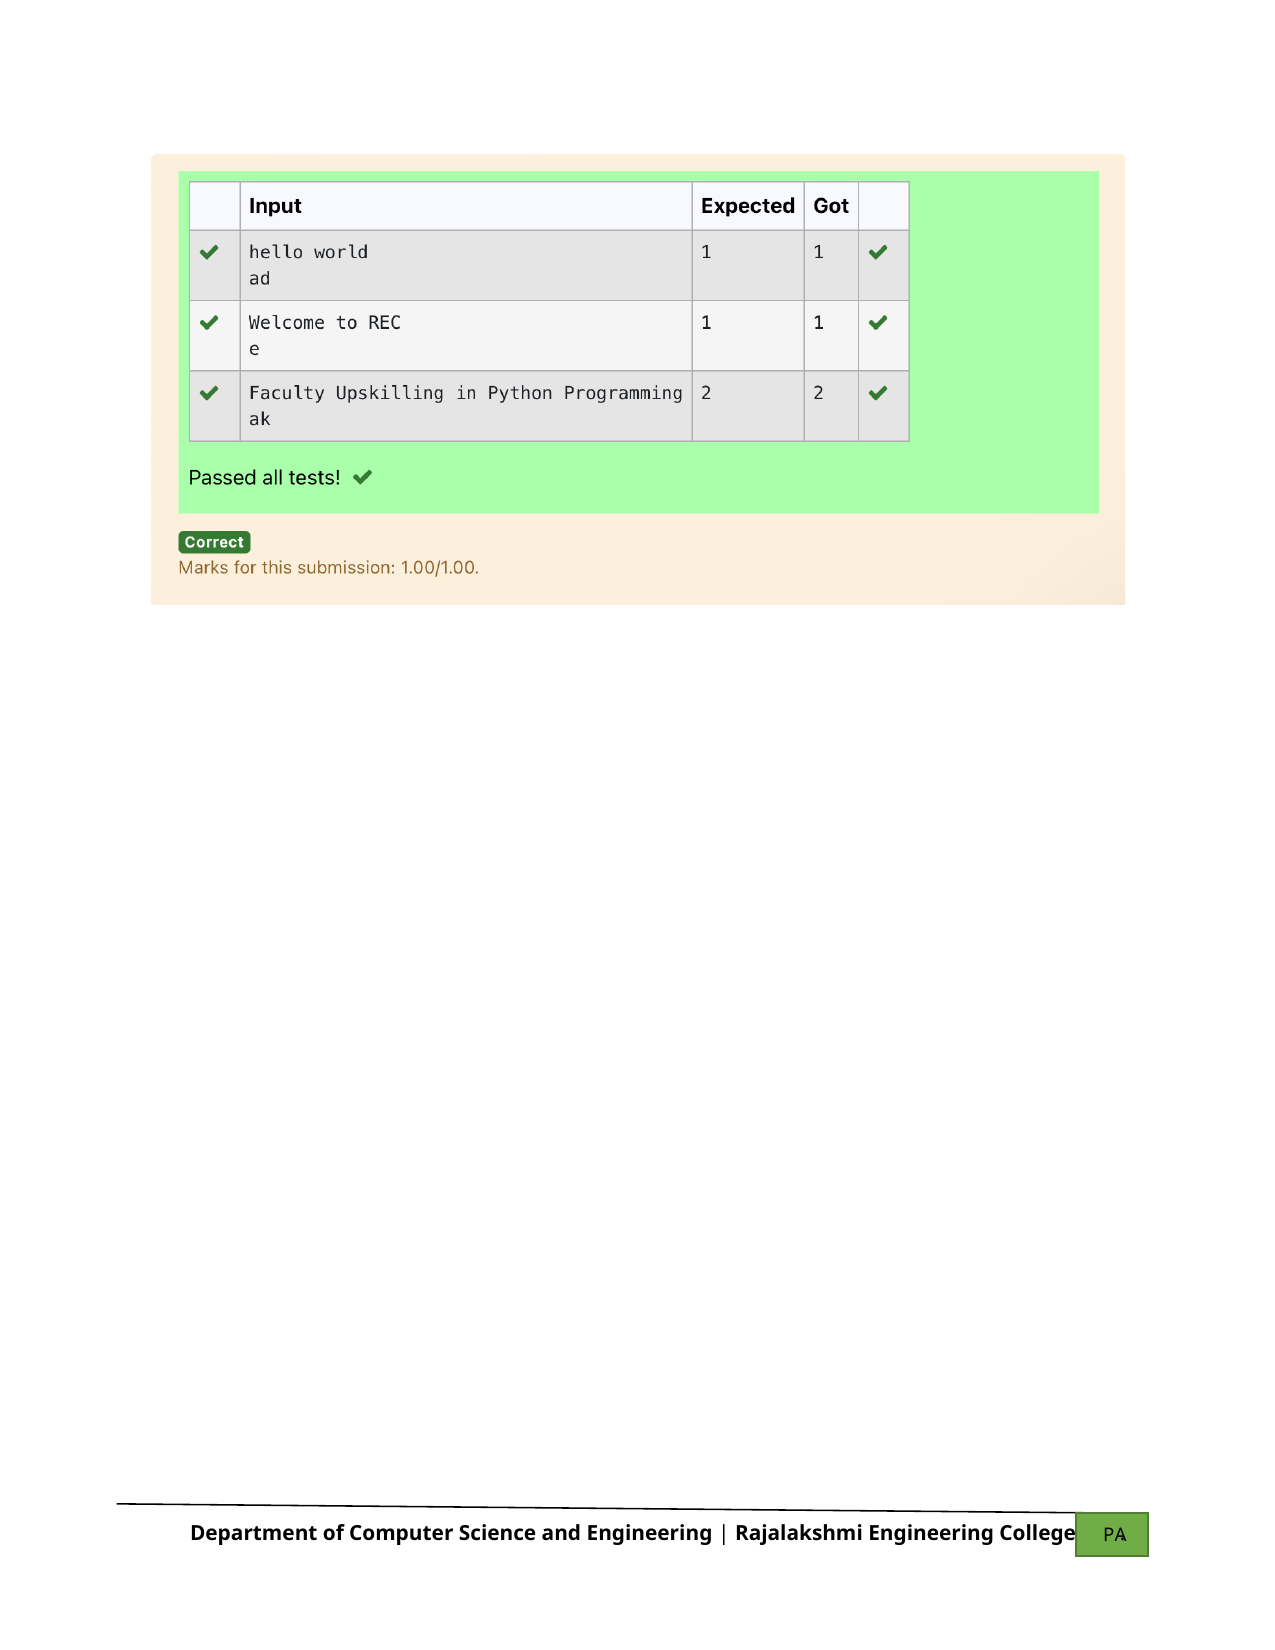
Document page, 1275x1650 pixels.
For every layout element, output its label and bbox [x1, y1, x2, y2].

picture [150, 150, 1125, 605]
